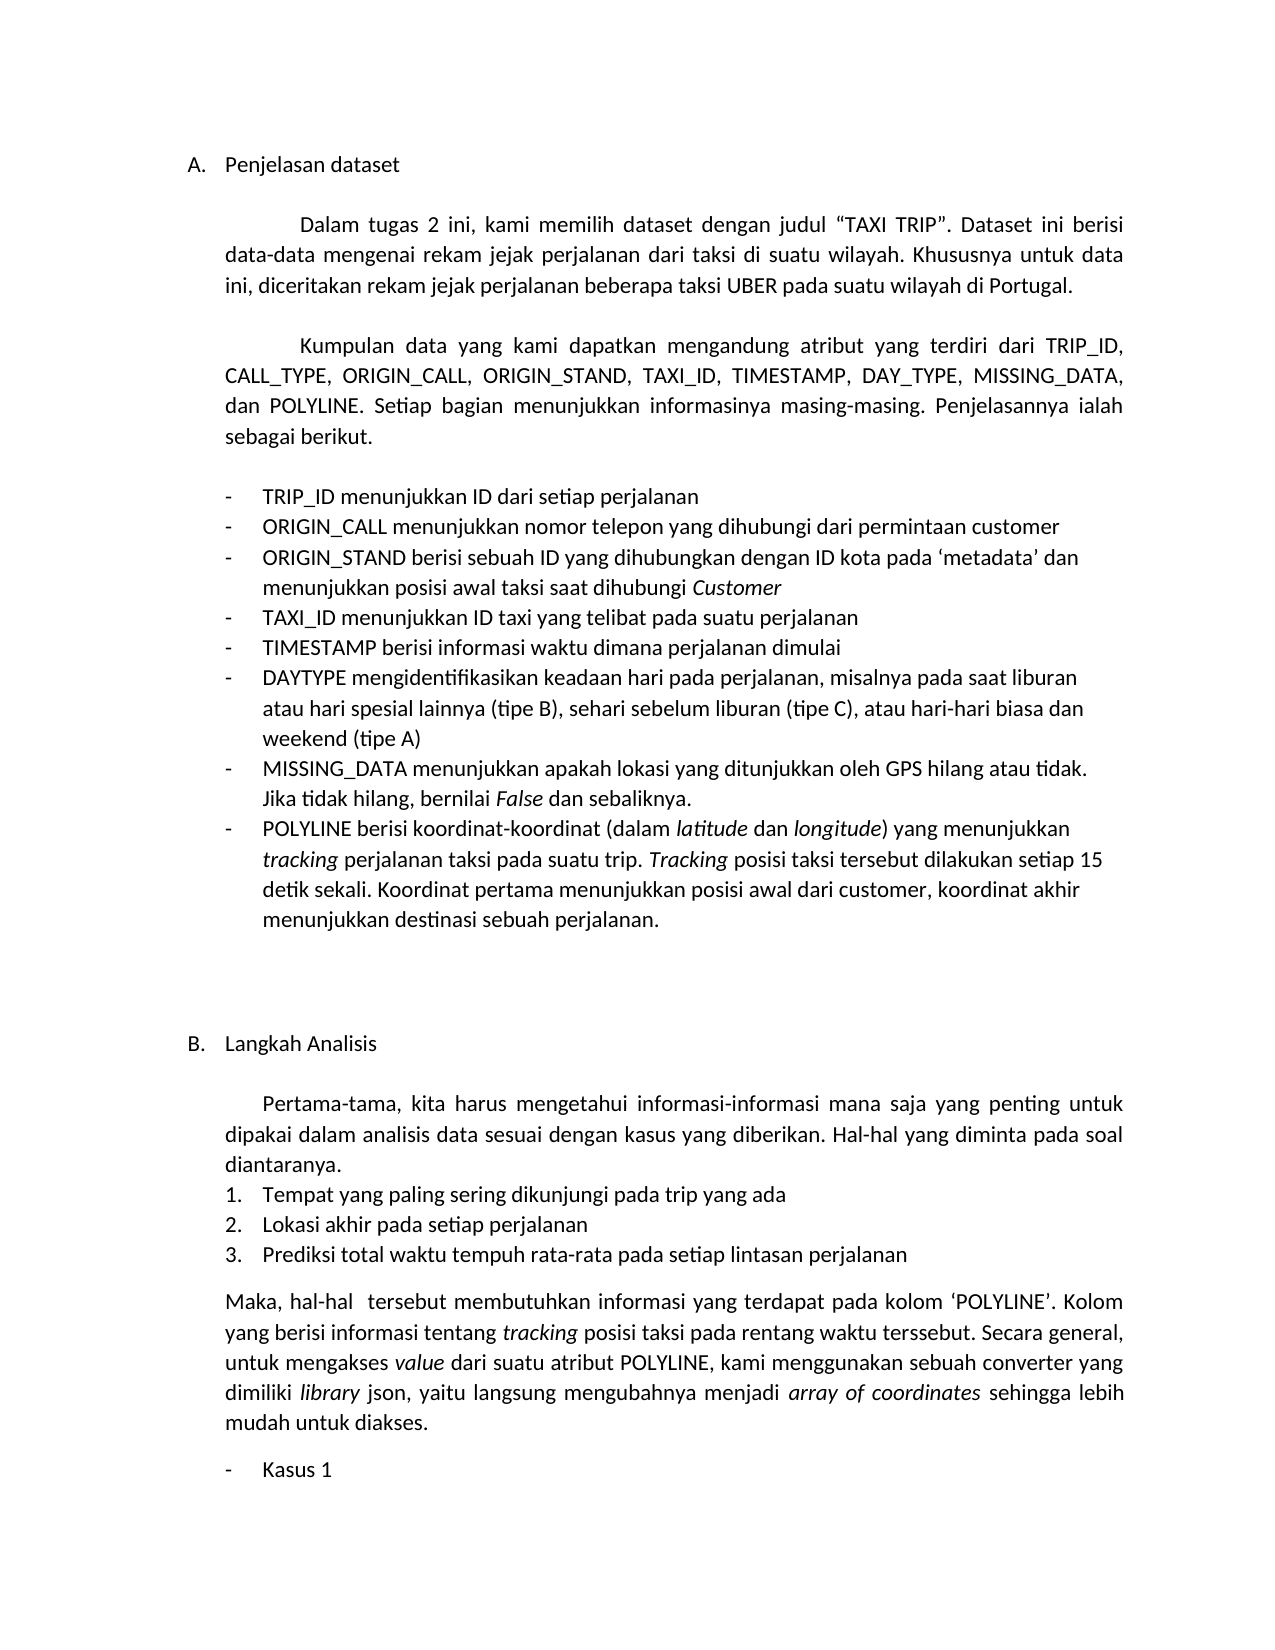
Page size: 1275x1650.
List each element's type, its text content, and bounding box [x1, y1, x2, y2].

list Langkah Analisis [187, 1029, 1125, 1057]
list Prediksi total waktu tempuh rata-rata pada setiap lintasan perjalanan [225, 1241, 1125, 1269]
list ORIGIN_CALL menunjukkan nomor telepon yang dihubungi dari permintaan customer [225, 512, 1125, 541]
list Dalam tugas 2 ini, kami memilih dataset dengan judul “TAXI TRIP”. Dataset ini berisi data-data mengenai rekam jejak perjalanan dari taksi di suatu wilayah. Khususnya untuk data ini, diceritakan rekam jejak perjalanan beberapa taksi UBER pada suatu wilayah di Portugal. [225, 210, 1125, 299]
list Kumpulan data yang kami dapatkan mengandung atribut yang terdiri dari TRIP_ID, CALL_TYPE, ORIGIN_CALL, ORIGIN_STAND, TAXI_ID, TIMESTAMP, DAY_TYPE, MISSING_DATA, dan POLYLINE. Setiap bagian menunjukkan informasinya masing-masing. Penjelasannya ialah sebagai berikut. [225, 331, 1125, 450]
list POLYLINE berisi koordinat-koordinat (dalam latitude dan longitude) yang menunjukkan tracking perjalanan taksi pada suatu trip. Tracking posisi taksi tersebut dilakukan setiap 15 detik sekali. Koordinat pertama menunjukkan posisi awal dari customer, koordinat akhir menunjukkan destinasi sebuah perjalanan. [225, 814, 1125, 933]
list Kasus 1 [225, 1455, 1125, 1483]
list ORIGIN_STAND berisi sebuah ID yang dihubungkan dengan ID kota pada ‘metadata’ dan menunjukkan posisi awal taksi saat dihubungi Customer [225, 543, 1125, 601]
text Maka, hal-hal tersebut membutuhkan informasi yang terdapat pada kolom ‘POLYLINE’. Kolom yang berisi informasi tentang tracking posisi taksi pada rentang waktu terssebut. Secara general, untuk mengakses value dari suatu atribut POLYLINE, kami menggunakan sebuah converter yang dimiliki library json, yaitu langsung mengubahnya menjadi array of coordinates sehingga lebih mudah untuk diakses. [225, 1287, 1125, 1436]
list Pertama-tama, kita harus mengetahui informasi-informasi mana saja yang penting untuk dipakai dalam analisis data sesuai dengan kasus yang diberikan. Hal-hal yang diminta pada soal diantaranya. [225, 1089, 1125, 1178]
list Tempat yang paling sering dikunjungi pada trip yang ada [225, 1180, 1125, 1208]
list TRIP_ID menunjukkan ID dari setiap perjalanan [225, 482, 1125, 510]
list MISSING_DATA menunjukkan apakah lokasi yang ditunjukkan oleh GPS hilang atau tidak. Jika tidak hilang, bernilai False dan sebaliknya. [225, 754, 1125, 812]
list Lokasi akhir pada setiap perjalanan [225, 1210, 1125, 1238]
list Penjelasan dataset [187, 150, 1125, 178]
list DAYTYPE mengidentifikasikan keadaan hari pada perjalanan, misalnya pada saat liburan atau hari spesial lainnya (tipe B), sehari sebelum liburan (tipe C), atau hari-hari biasa dan weekend (tipe A) [225, 663, 1125, 752]
list TIMESTAMP berisi informasi waktu dimana perjalanan dimulai [225, 633, 1125, 661]
list TAXI_ID menunjukkan ID taxi yang telibat pada suatu perjalanan [225, 603, 1125, 631]
